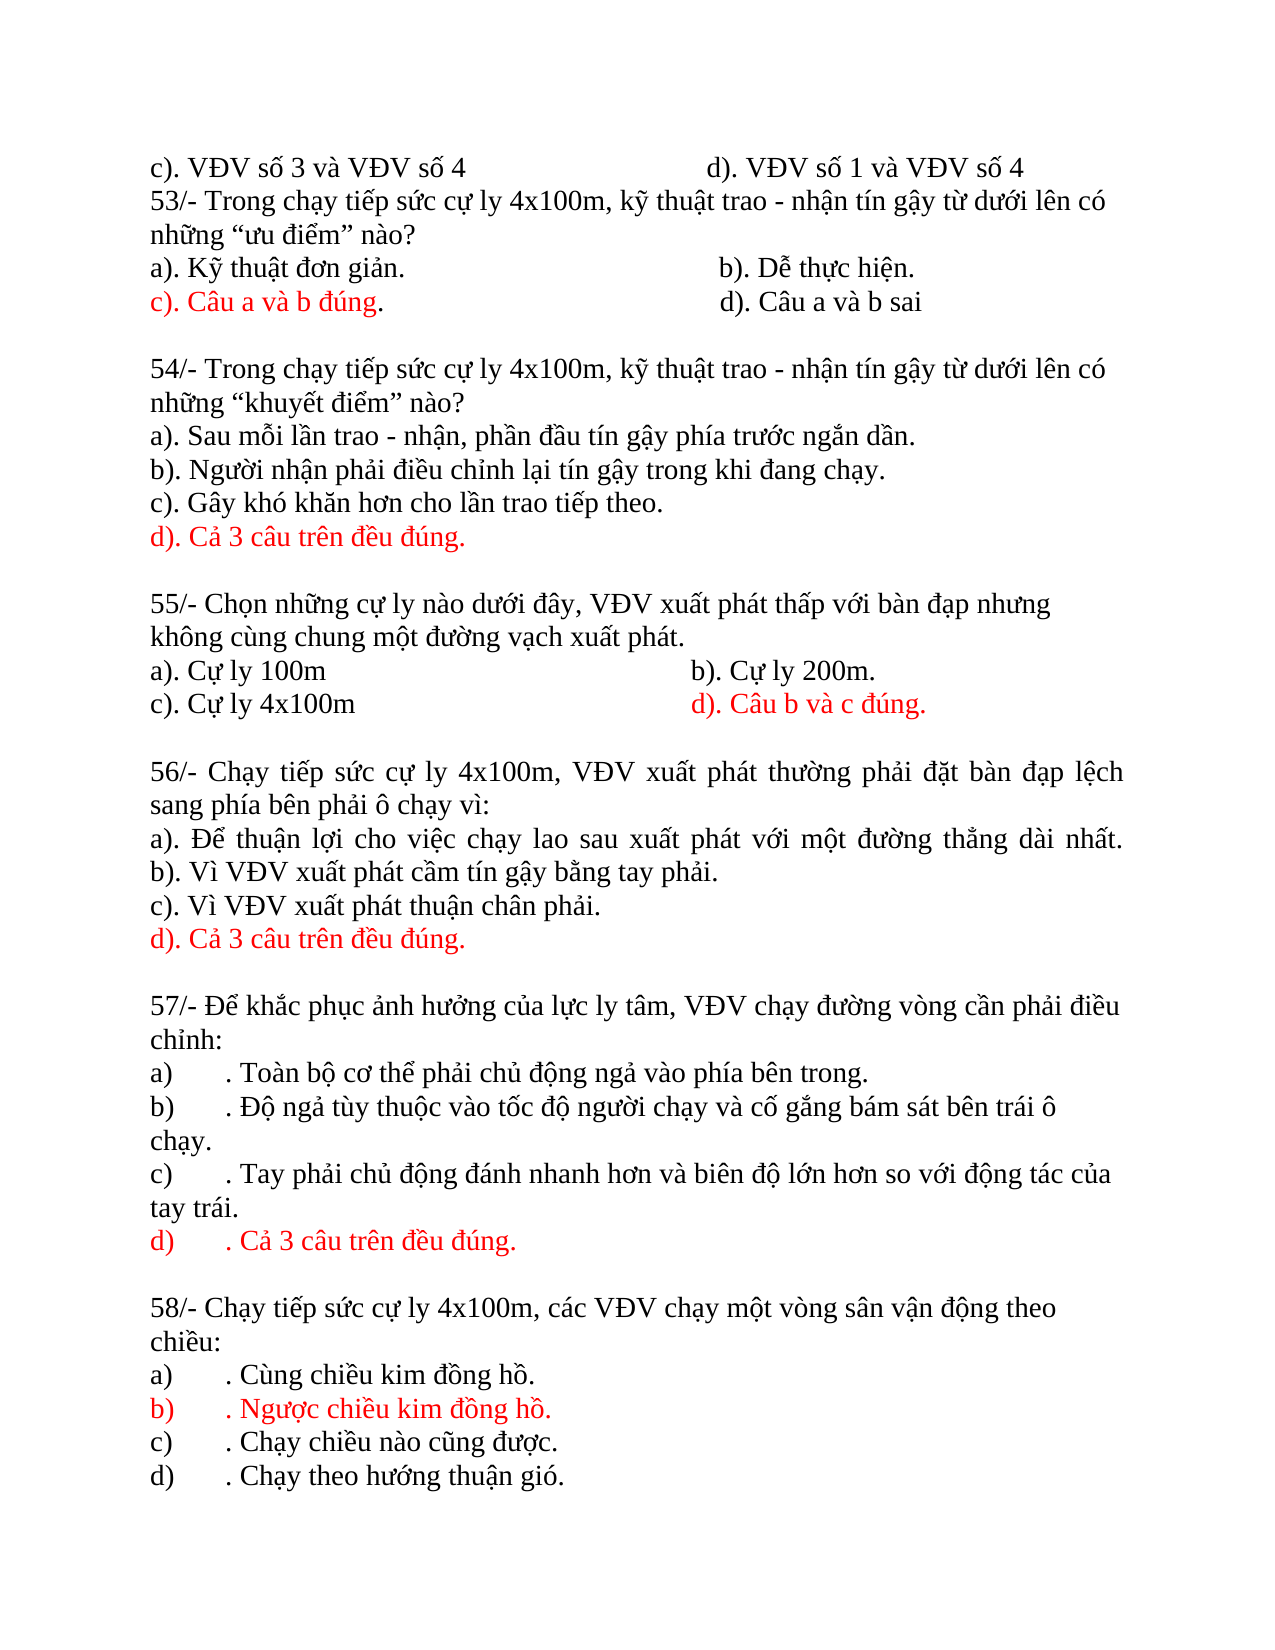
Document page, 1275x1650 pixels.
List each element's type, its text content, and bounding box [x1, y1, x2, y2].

text 55/- Chọn những cự ly nào dưới đây, VĐV xuất phát thấp với bàn đạp nhưng không cùng chung một đường vạch xuất phát. [150, 586, 1125, 653]
text 58/- Chạy tiếp sức cự ly 4x100m, các VĐV chạy một vòng sân vận động theo chiều: [150, 1290, 1125, 1357]
list . Ngược chiều kim đồng hồ. [150, 1391, 1125, 1424]
text 57/- Để khắc phục ảnh hưởng của lực ly tâm, VĐV chạy đường vòng cần phải điều chỉnh: [150, 988, 1125, 1056]
text c). Câu a và b đúng. d). Câu a và b sai [150, 284, 1125, 318]
text c). Vì VĐV xuất phát thuận chân phải. [150, 888, 1125, 921]
text b). Người nhận phải điều chỉnh lại tín gậy trong khi đang chạy. [150, 452, 1125, 485]
list . Độ ngả tùy thuộc vào tốc độ người chạy và cố gắng bám sát bên trái ô chạy. [150, 1089, 1125, 1156]
list . Chạy chiều nào cũng được. [150, 1424, 1125, 1458]
text 54/- Trong chạy tiếp sức cự ly 4x100m, kỹ thuật trao - nhận tín gậy từ dưới lên có những “khuyết điểm” nào? [150, 351, 1125, 418]
text a). Kỹ thuật đơn giản. b). Dễ thực hiện. [150, 251, 1125, 284]
text a). Cự ly 100m b). Cự ly 200m. [150, 653, 1125, 687]
text 53/- Trong chạy tiếp sức cự ly 4x100m, kỹ thuật trao - nhận tín gậy từ dưới lên có những “ưu điểm” nào? [150, 183, 1125, 251]
text c). VĐV số 3 và VĐV số 4 d). VĐV số 1 và VĐV số 4 [150, 150, 1125, 183]
text a). Sau mỗi lần trao - nhận, phần đầu tín gậy phía trước ngắn dần. [150, 418, 1125, 452]
list . Toàn bộ cơ thể phải chủ động ngả vào phía bên trong. [150, 1056, 1125, 1089]
list . Chạy theo hướng thuận gió. [150, 1458, 1125, 1492]
list . Cả 3 câu trên đều đúng. [150, 1223, 1125, 1257]
text d). Cả 3 câu trên đều đúng. [150, 519, 1125, 552]
list . Tay phải chủ động đánh nhanh hơn và biên độ lớn hơn so với động tác của tay trái. [150, 1156, 1125, 1223]
list . Cùng chiều kim đồng hồ. [150, 1357, 1125, 1391]
text c). Gây khó khăn hơn cho lần trao tiếp theo. [150, 485, 1125, 519]
text d). Cả 3 câu trên đều đúng. [150, 921, 1125, 955]
text 56/- Chạy tiếp sức cự ly 4x100m, VĐV xuất phát thường phải đặt bàn đạp lệch sang phía bên phải ô chạy vì: [150, 754, 1125, 821]
text a). Để thuận lợi cho việc chạy lao sau xuất phát với một đường thẳng dài nhất. b). Vì VĐV xuất phát cầm tín gậy bằng tay phải. [150, 821, 1125, 888]
text c). Cự ly 4x100m d). Câu b và c đúng. [150, 687, 1125, 720]
